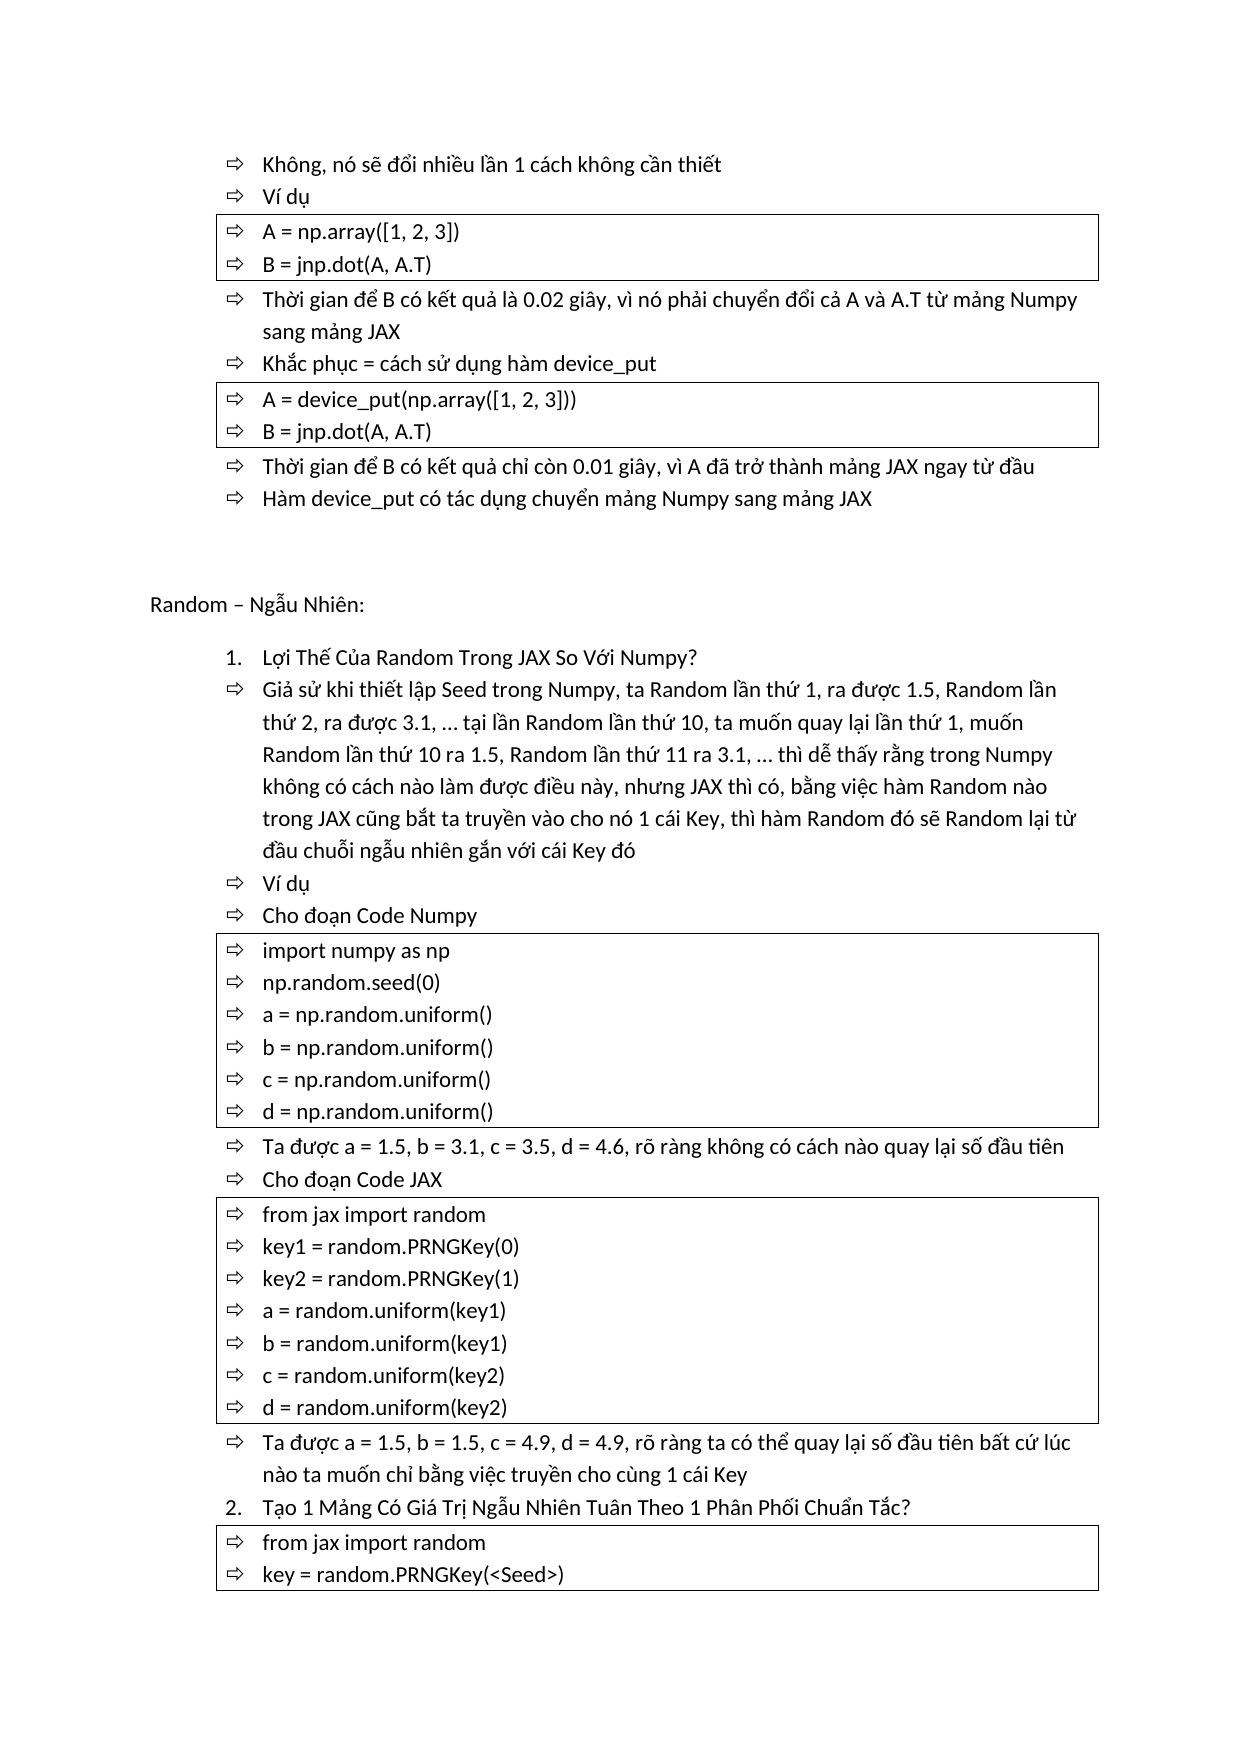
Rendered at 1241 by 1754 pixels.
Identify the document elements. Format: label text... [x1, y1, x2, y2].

list Ta được a = 1.5, b = 1.5, c = 4.9, d = 4.9, rõ ràng ta có thể quay lại số đầu tiên bất cứ lúc nào ta muốn chỉ bằng việc truyền cho cùng 1 cái Key [225, 1428, 1090, 1489]
list key = random.PRNGKey(<Seed>) [217, 1557, 1098, 1590]
list B = jnp.dot(A, A.T) [217, 247, 1098, 280]
list import numpy as np [217, 934, 1098, 964]
list Không, nó sẽ đổi nhiều lần 1 cách không cần thiết [225, 150, 1090, 178]
list c = np.random.uniform() [217, 1062, 1098, 1093]
list b = random.uniform(key1) [217, 1326, 1098, 1357]
list B = jnp.dot(A, A.T) [217, 414, 1098, 447]
list d = random.uniform(key2) [217, 1390, 1098, 1423]
list Khắc phục = cách sử dụng hàm device_put [225, 349, 1090, 377]
list Cho đoạn Code JAX [225, 1165, 1090, 1193]
list Thời gian để B có kết quả chỉ còn 0.01 giây, vì A đã trở thành mảng JAX ngay từ đầu [225, 452, 1090, 480]
text Random – Ngẫu Nhiên: [150, 590, 1090, 618]
list Thời gian để B có kết quả là 0.02 giây, vì nó phải chuyển đổi cả A và A.T từ mảng Numpy sang mảng JAX [225, 285, 1090, 345]
list A = device_put(np.array([1, 2, 3])) [217, 383, 1098, 413]
list np.random.seed(0) [217, 965, 1098, 996]
list d = np.random.uniform() [217, 1094, 1098, 1127]
list from jax import random [217, 1198, 1098, 1228]
list Giả sử khi thiết lập Seed trong Numpy, ta Random lần thứ 1, ra được 1.5, Random lần thứ 2, ra được 3.1, … tại lần Random lần thứ 10, ta muốn quay lại lần thứ 1, muốn Random lần thứ 10 ra 1.5, Random lần thứ 11 ra 3.1, … thì dễ thấy rằng trong Numpy không có cách nào làm được điều này, nhưng JAX thì có, bằng việc hàm Random nào trong JAX cũng bắt ta truyền vào cho nó 1 cái Key, thì hàm Random đó sẽ Random lại từ đầu chuỗi ngẫu nhiên gắn với cái Key đó [225, 676, 1090, 864]
list Cho đoạn Code Numpy [225, 901, 1090, 929]
list Hàm device_put có tác dụng chuyển mảng Numpy sang mảng JAX [225, 484, 1090, 512]
list a = np.random.uniform() [217, 997, 1098, 1029]
list Ví dụ [225, 869, 1090, 897]
list Ta được a = 1.5, b = 3.1, c = 3.5, d = 4.6, rõ ràng không có cách nào quay lại số đầu tiên [225, 1132, 1090, 1161]
list A = np.array([1, 2, 3]) [217, 215, 1098, 246]
list Tạo 1 Mảng Có Giá Trị Ngẫu Nhiên Tuân Theo 1 Phân Phối Chuẩn Tắc? [225, 1493, 1090, 1521]
list b = np.random.uniform() [217, 1030, 1098, 1061]
list Lợi Thế Của Random Trong JAX So Với Numpy? [225, 643, 1090, 671]
list Ví dụ [225, 182, 1090, 210]
list key2 = random.PRNGKey(1) [217, 1261, 1098, 1292]
list key1 = random.PRNGKey(0) [217, 1229, 1098, 1260]
list from jax import random [217, 1526, 1098, 1556]
list a = random.uniform(key1) [217, 1293, 1098, 1324]
list c = random.uniform(key2) [217, 1358, 1098, 1389]
